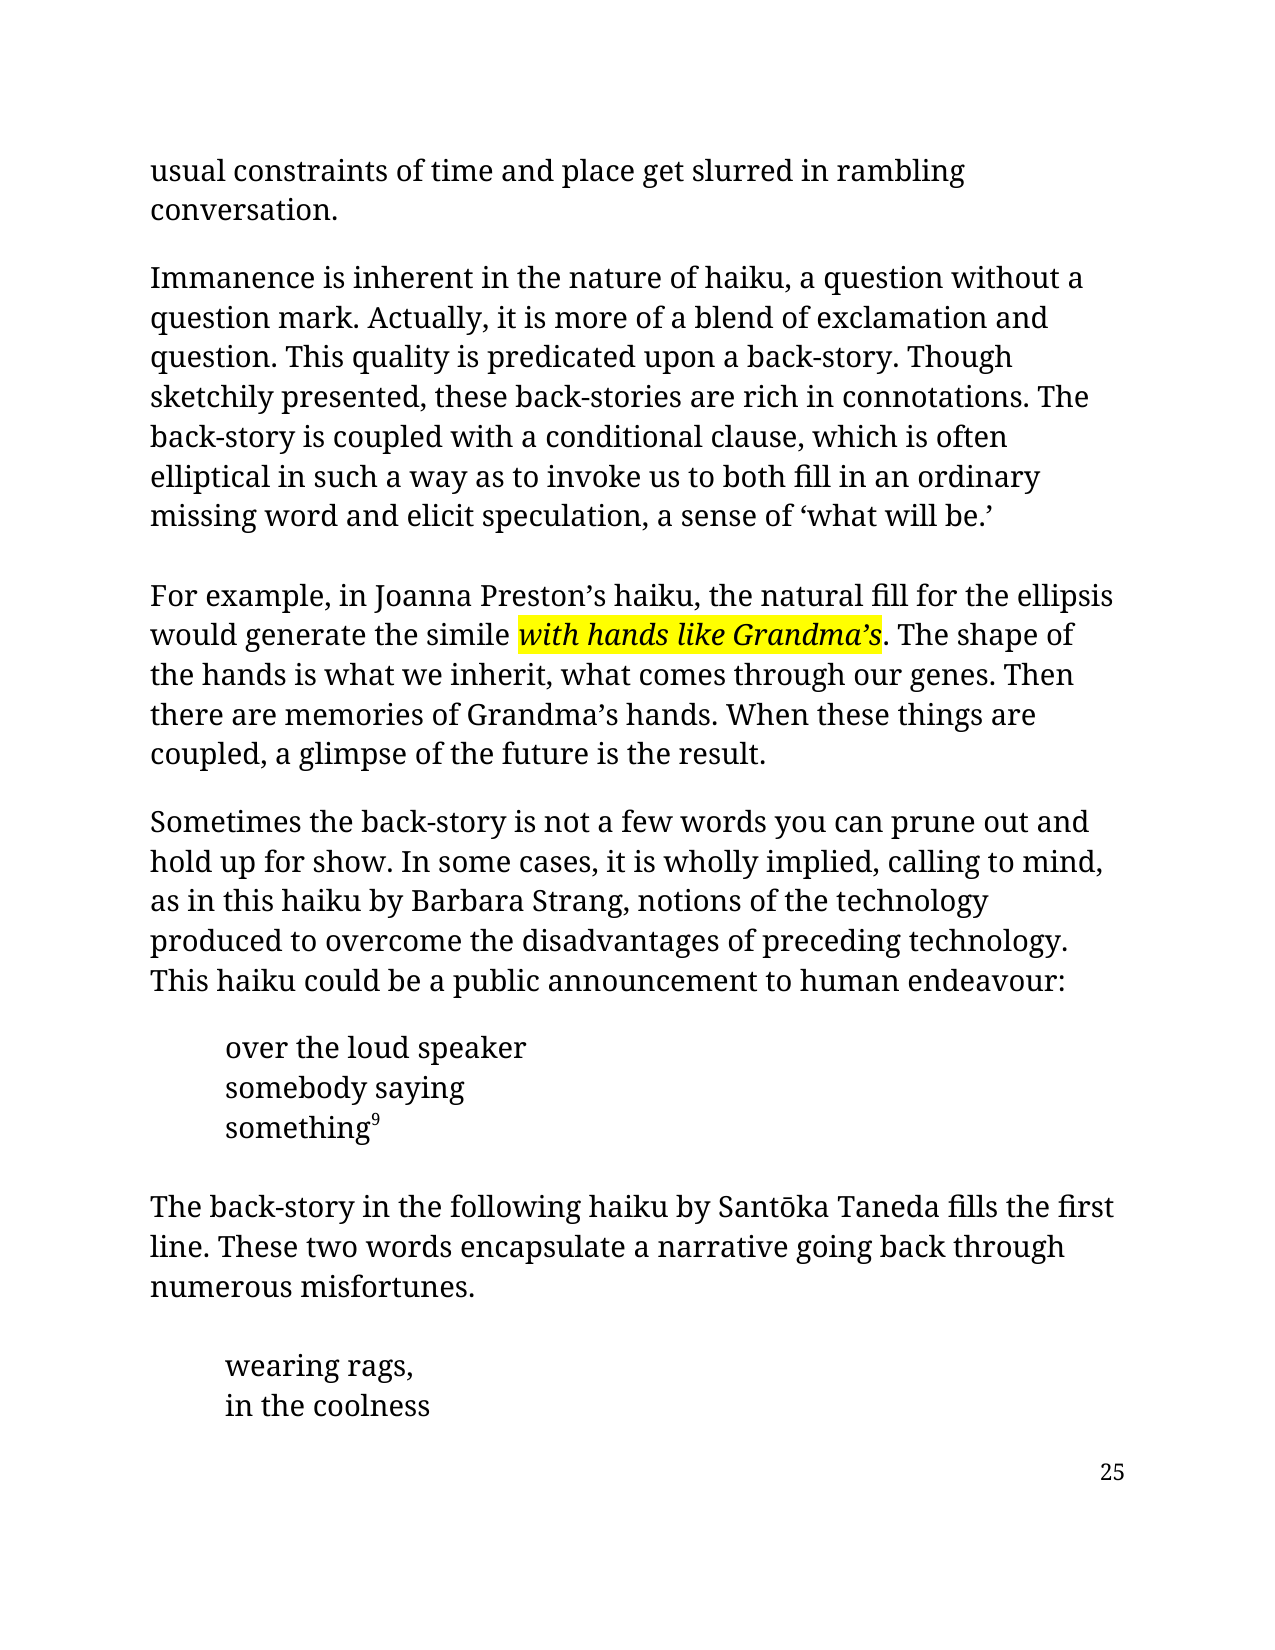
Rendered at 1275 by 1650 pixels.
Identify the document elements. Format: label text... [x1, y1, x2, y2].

text wearing rags, [225, 1345, 1125, 1385]
text in the coolness [225, 1385, 1125, 1425]
text something9 [225, 1107, 1125, 1147]
text somebody saying [225, 1067, 1125, 1107]
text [150, 150, 1125, 229]
text The back-story in the following haiku by Santōka Taneda fills the first line. These two words encapsulate a narrative going back through numerous misfortunes. [150, 1187, 1125, 1306]
text over the loud speaker [225, 1028, 1125, 1067]
text For example, in Joanna Preston’s haiku, the natural fill for the ellipsis would generate the simile with hands like Grandma’s. The shape of the hands is what we inherit, what comes through our genes. Then there are memories of Grandma’s hands. When these things are coupled, a glimpse of the future is the result. [150, 575, 1125, 773]
text Sometimes the back-story is not a few words you can prune out and hold up for show. In some cases, it is wholly implied, calling to mind, as in this haiku by Barbara Strang, notions of the technology produced to overcome the disadvantages of preceding technology. This haiku could be a public announcement to human endeavour: [150, 801, 1125, 1000]
text Immanence is inherent in the nature of haiku, a question without a question mark. Actually, it is more of a blend of exclamation and question. This quality is predicated upon a back-story. Though sketchily presented, these back-stories are rich in connotations. The back-story is coupled with a conditional clause, which is often elliptical in such a way as to invoke us to both fill in an ordinary missing word and elicit speculation, a sense of ‘what will be.’ [150, 257, 1125, 535]
